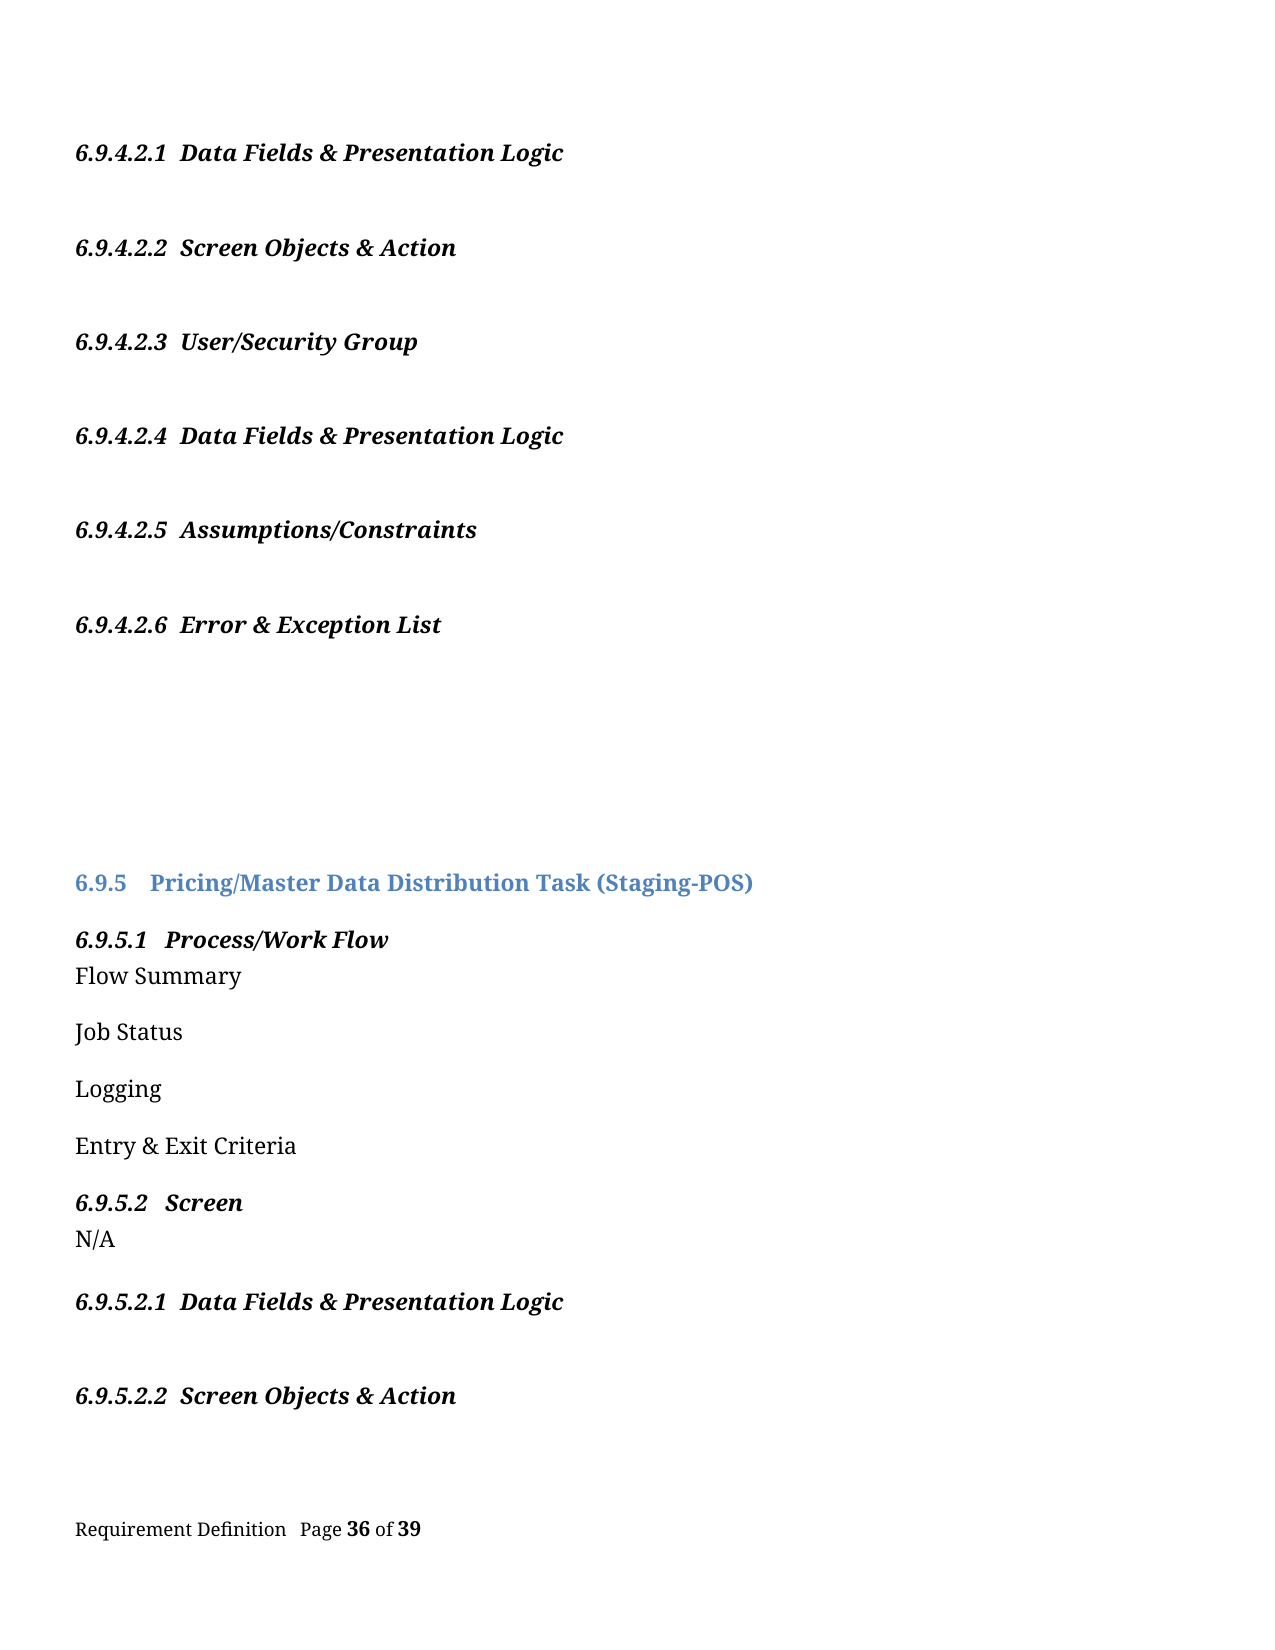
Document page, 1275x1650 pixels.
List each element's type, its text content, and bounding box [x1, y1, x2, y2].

subtitle User/Security Group [75, 319, 1200, 357]
subtitle Pricing/Master Data Distribution Task (Staging-POS) [75, 867, 1200, 898]
subtitle Data Fields & Presentation Logic [75, 414, 1200, 451]
text Flow Summary [75, 959, 1200, 991]
subtitle Data Fields & Presentation Logic [75, 131, 1200, 168]
text N/A [75, 1223, 1200, 1254]
subtitle Error & Exception List [75, 602, 1200, 640]
subtitle Assumptions/Constraints [75, 508, 1200, 546]
subtitle Screen [75, 1187, 1200, 1218]
text Logging [75, 1073, 1200, 1104]
subtitle Screen Objects & Action [75, 225, 1200, 263]
subtitle Process/Work Flow [75, 924, 1200, 955]
text Job Status [75, 1016, 1200, 1048]
subtitle Data Fields & Presentation Logic [75, 1279, 1200, 1317]
subtitle Screen Objects & Action [75, 1374, 1200, 1411]
text Entry & Exit Criteria [75, 1130, 1200, 1161]
